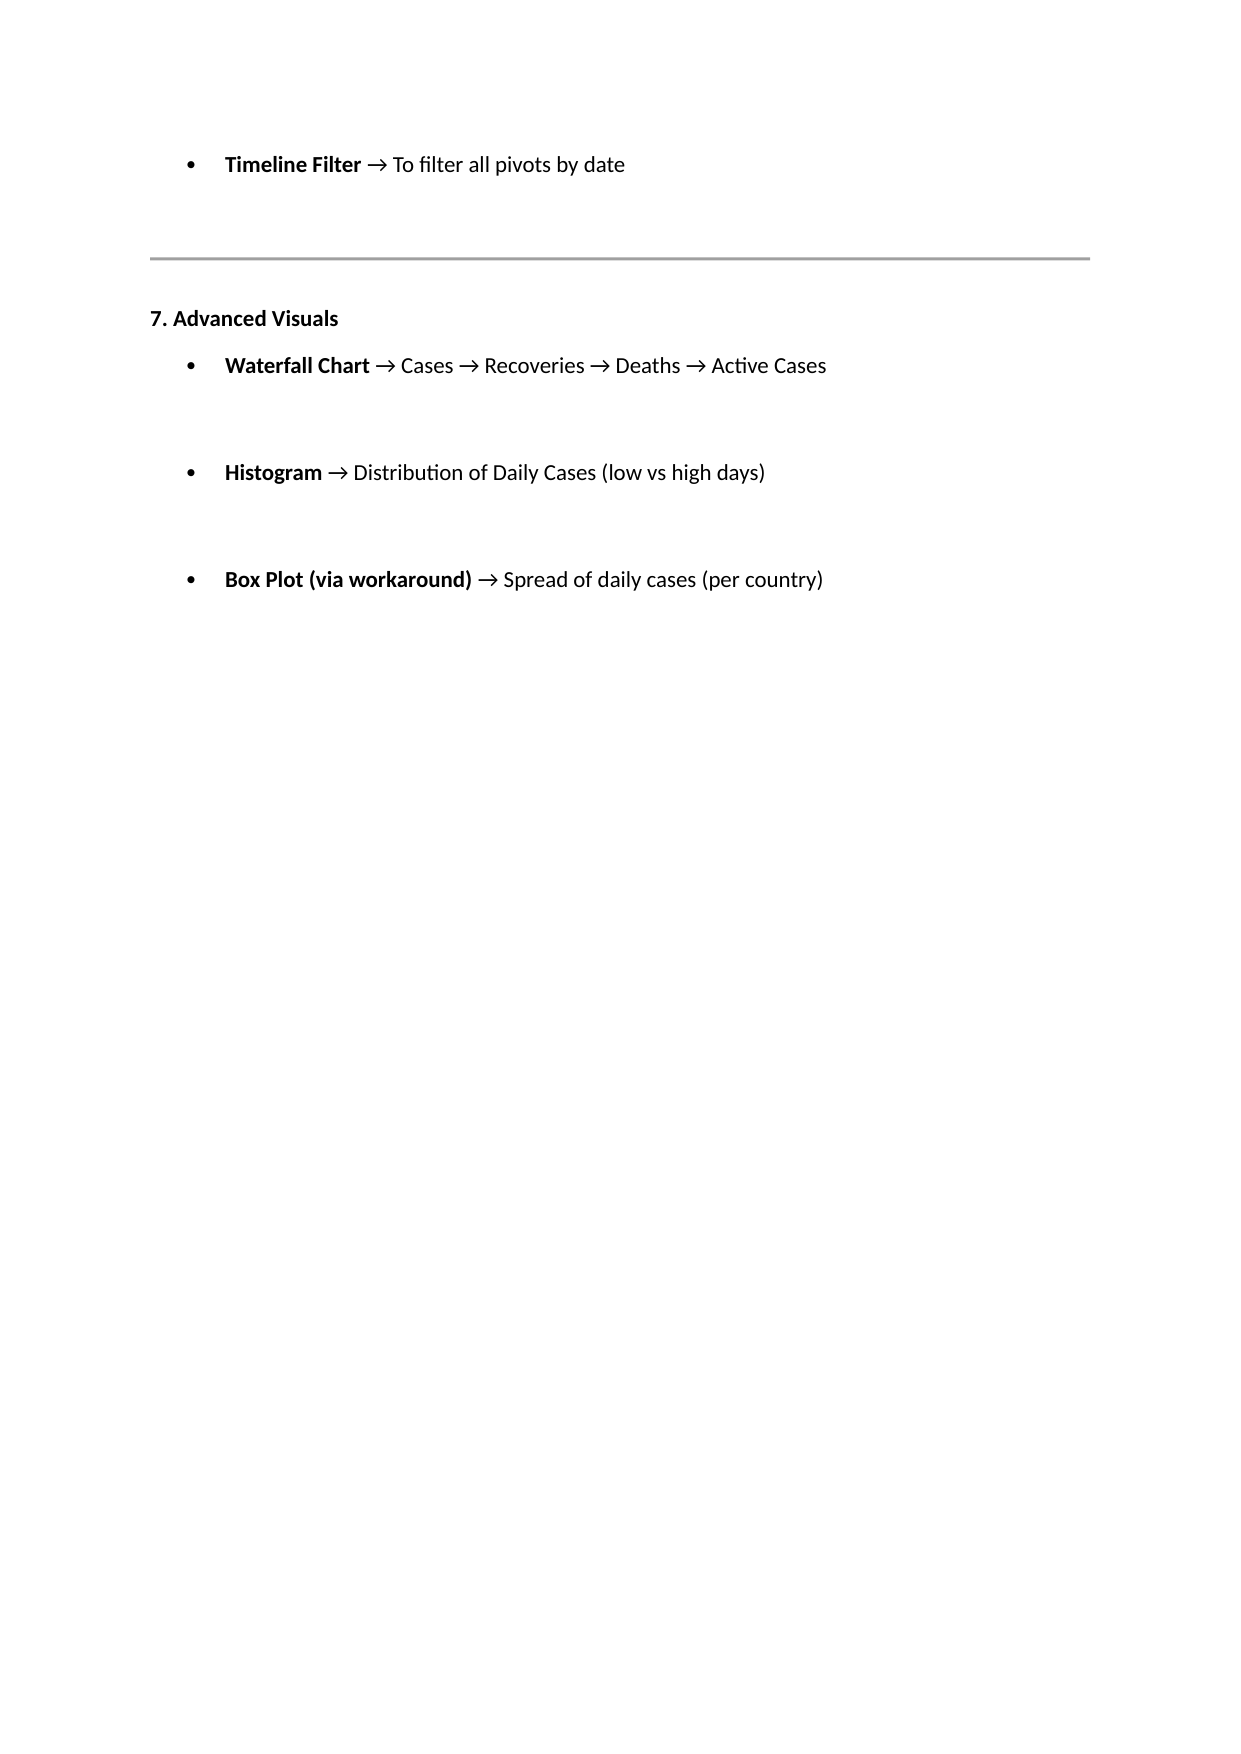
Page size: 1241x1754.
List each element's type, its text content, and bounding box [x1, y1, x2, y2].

list Waterfall Chart → Cases → Recoveries → Deaths → Active Cases [187, 351, 1090, 439]
list Timeline Filter → To filter all pivots by date [187, 150, 1090, 238]
text 7. Advanced Visuals [150, 304, 1090, 332]
list Histogram → Distribution of Daily Cases (low vs high days) [187, 458, 1090, 547]
list Box Plot (via workaround) → Spread of daily cases (per country) [187, 566, 1090, 654]
